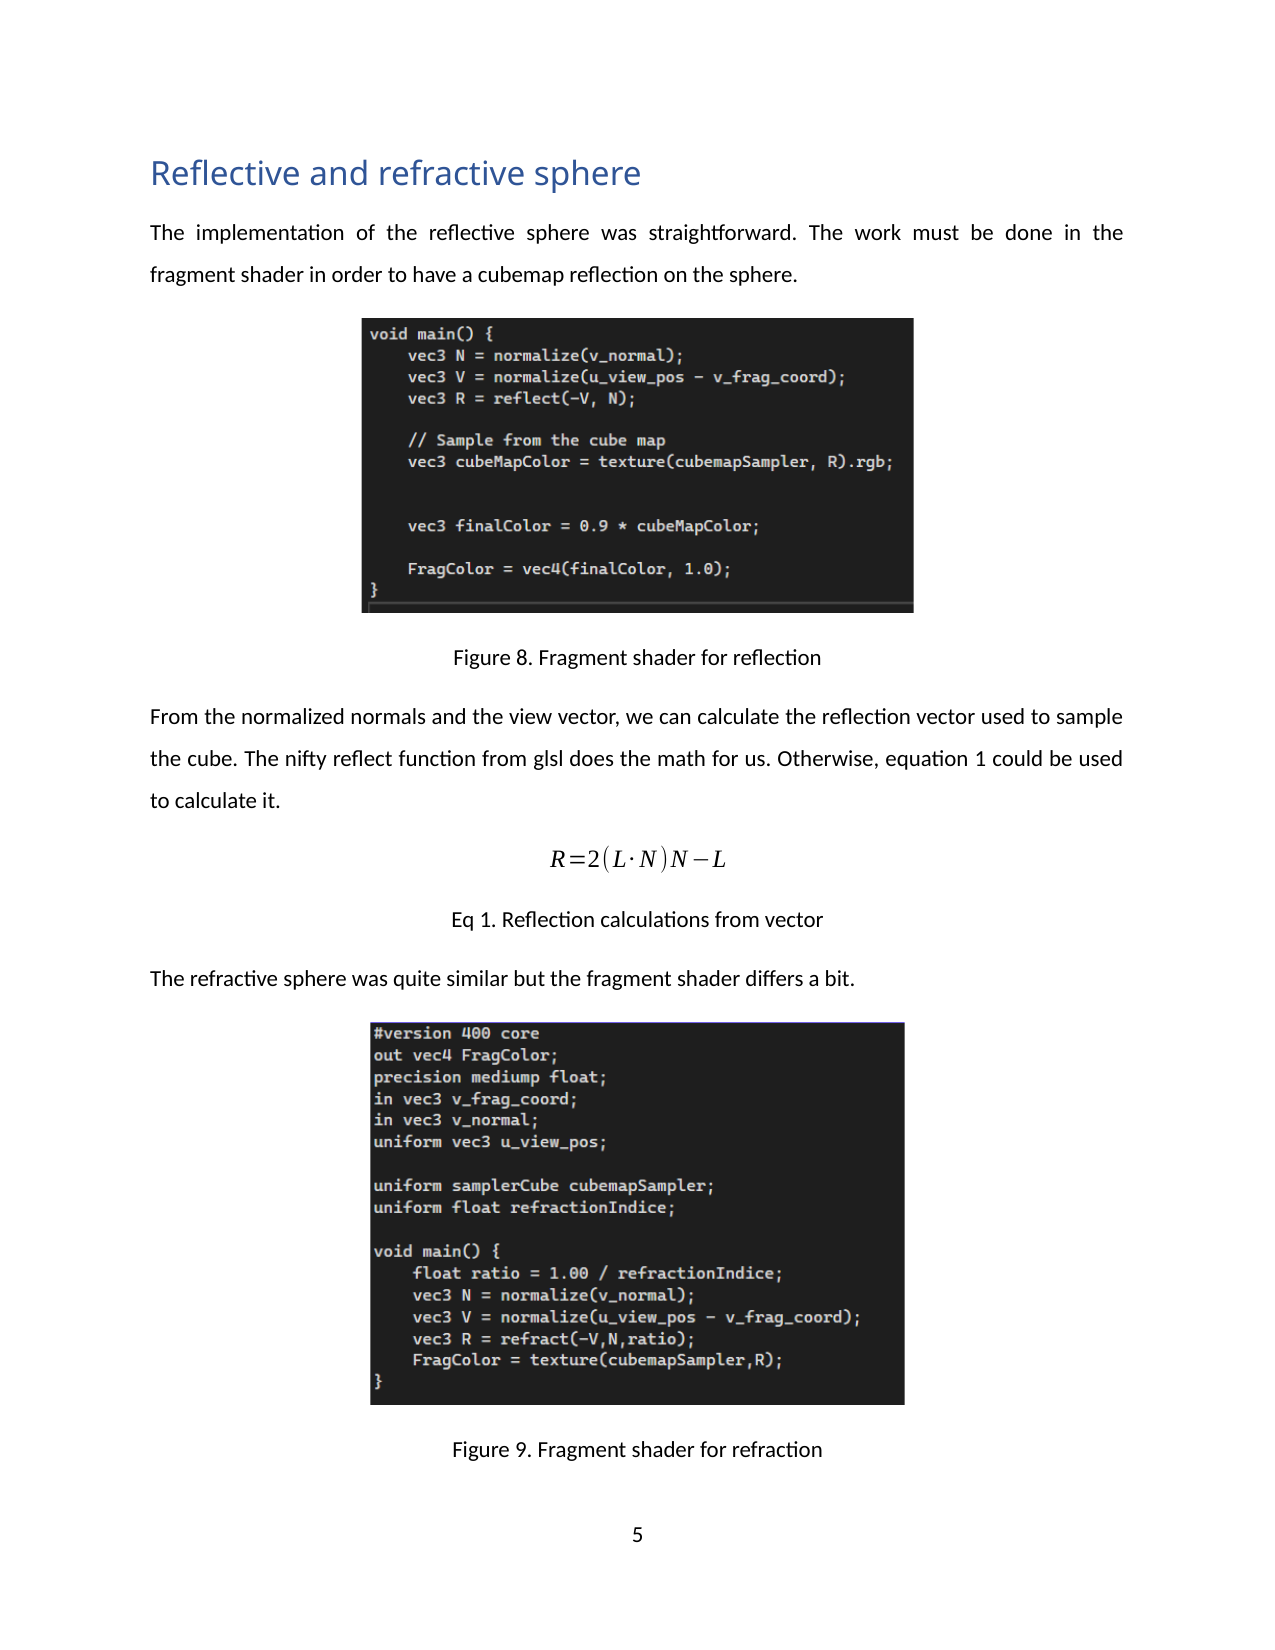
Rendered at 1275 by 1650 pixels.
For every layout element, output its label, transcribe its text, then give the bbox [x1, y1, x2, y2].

text Eq 1. Reflection calculations from vector [150, 905, 1125, 933]
text Figure 9. Fragment shader for refraction [150, 1435, 1125, 1463]
subtitle Reflective and refractive sphere [150, 150, 1125, 195]
text The implementation of the reflective sphere was straightforward. The work must be done in the fragment shader in order to have a cubemap reflection on the sphere. [150, 218, 1125, 288]
text Figure 8. Fragment shader for reflection [150, 643, 1125, 671]
text The refractive sphere was quite similar but the fragment shader differs a bit. [150, 964, 1125, 992]
text From the normalized normals and the view vector, we can calculate the reflection vector used to sample the cube. The nifty reflect function from glsl does the math for us. Otherwise, equation 1 could be used to calculate it. [150, 702, 1125, 814]
picture [361, 318, 914, 613]
picture [370, 1022, 905, 1405]
